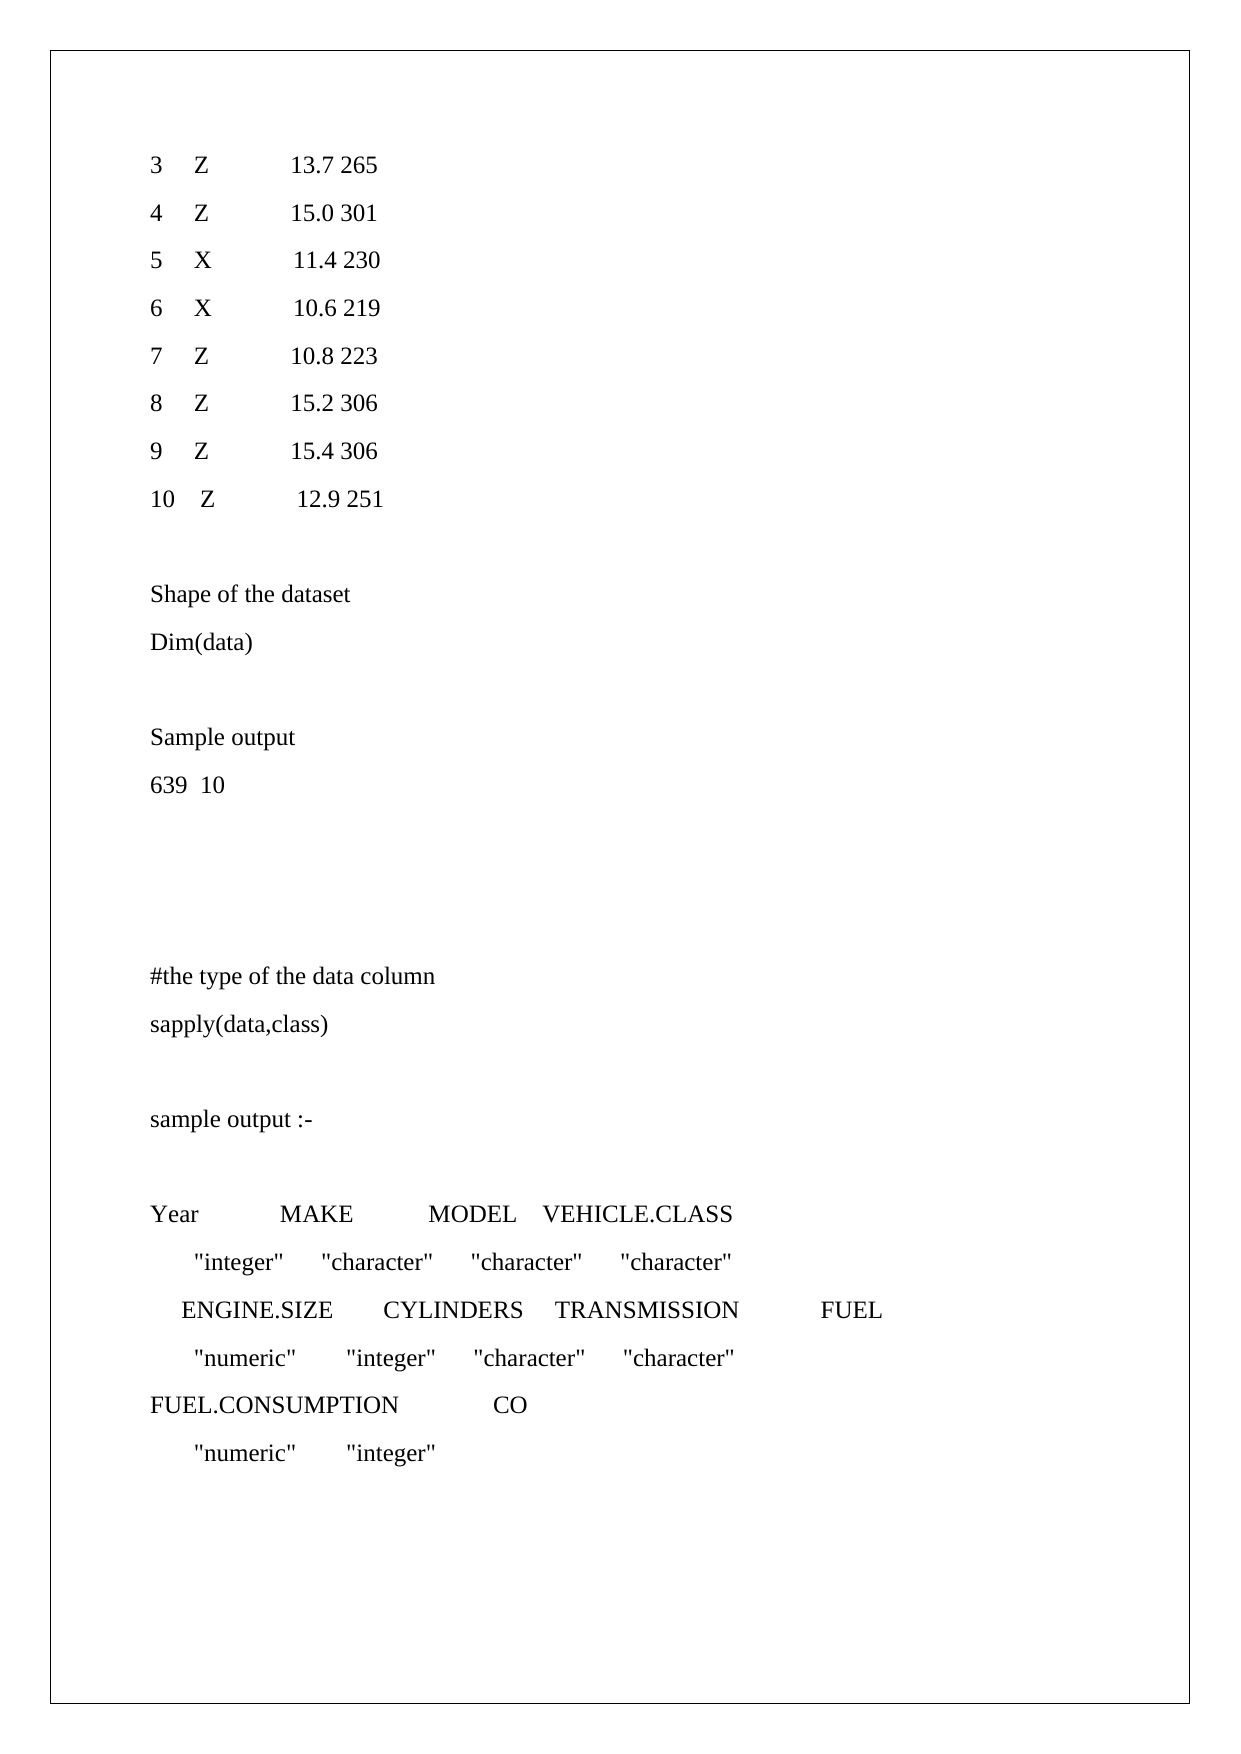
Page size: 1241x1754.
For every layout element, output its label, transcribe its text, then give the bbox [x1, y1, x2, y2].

text #the type of the data column [150, 961, 1090, 990]
text 3 Z 13.7 265 [150, 150, 1090, 179]
text Shape of the dataset [150, 579, 1090, 608]
text 8 Z 15.2 306 [150, 388, 1090, 417]
text 10 Z 12.9 251 [150, 484, 1090, 513]
text "integer" "character" "character" "character" [150, 1247, 1090, 1276]
text 5 X 11.4 230 [150, 245, 1090, 274]
text 639 10 [150, 770, 1090, 799]
text sample output :- [150, 1104, 1090, 1133]
text Sample output [150, 722, 1090, 751]
text FUEL.CONSUMPTION CO [150, 1390, 1090, 1419]
text ENGINE.SIZE CYLINDERS TRANSMISSION FUEL [150, 1295, 1090, 1324]
text 6 X 10.6 219 [150, 293, 1090, 322]
text 9 Z 15.4 306 [150, 436, 1090, 465]
text 7 Z 10.8 223 [150, 341, 1090, 369]
text "numeric" "integer" "character" "character" [150, 1343, 1090, 1371]
text sapply(data,class) [150, 1009, 1090, 1037]
text 4 Z 15.0 301 [150, 198, 1090, 226]
text Dim(data) [150, 627, 1090, 656]
text "numeric" "integer" [150, 1438, 1090, 1467]
text Year MAKE MODEL VEHICLE.CLASS [150, 1199, 1090, 1228]
